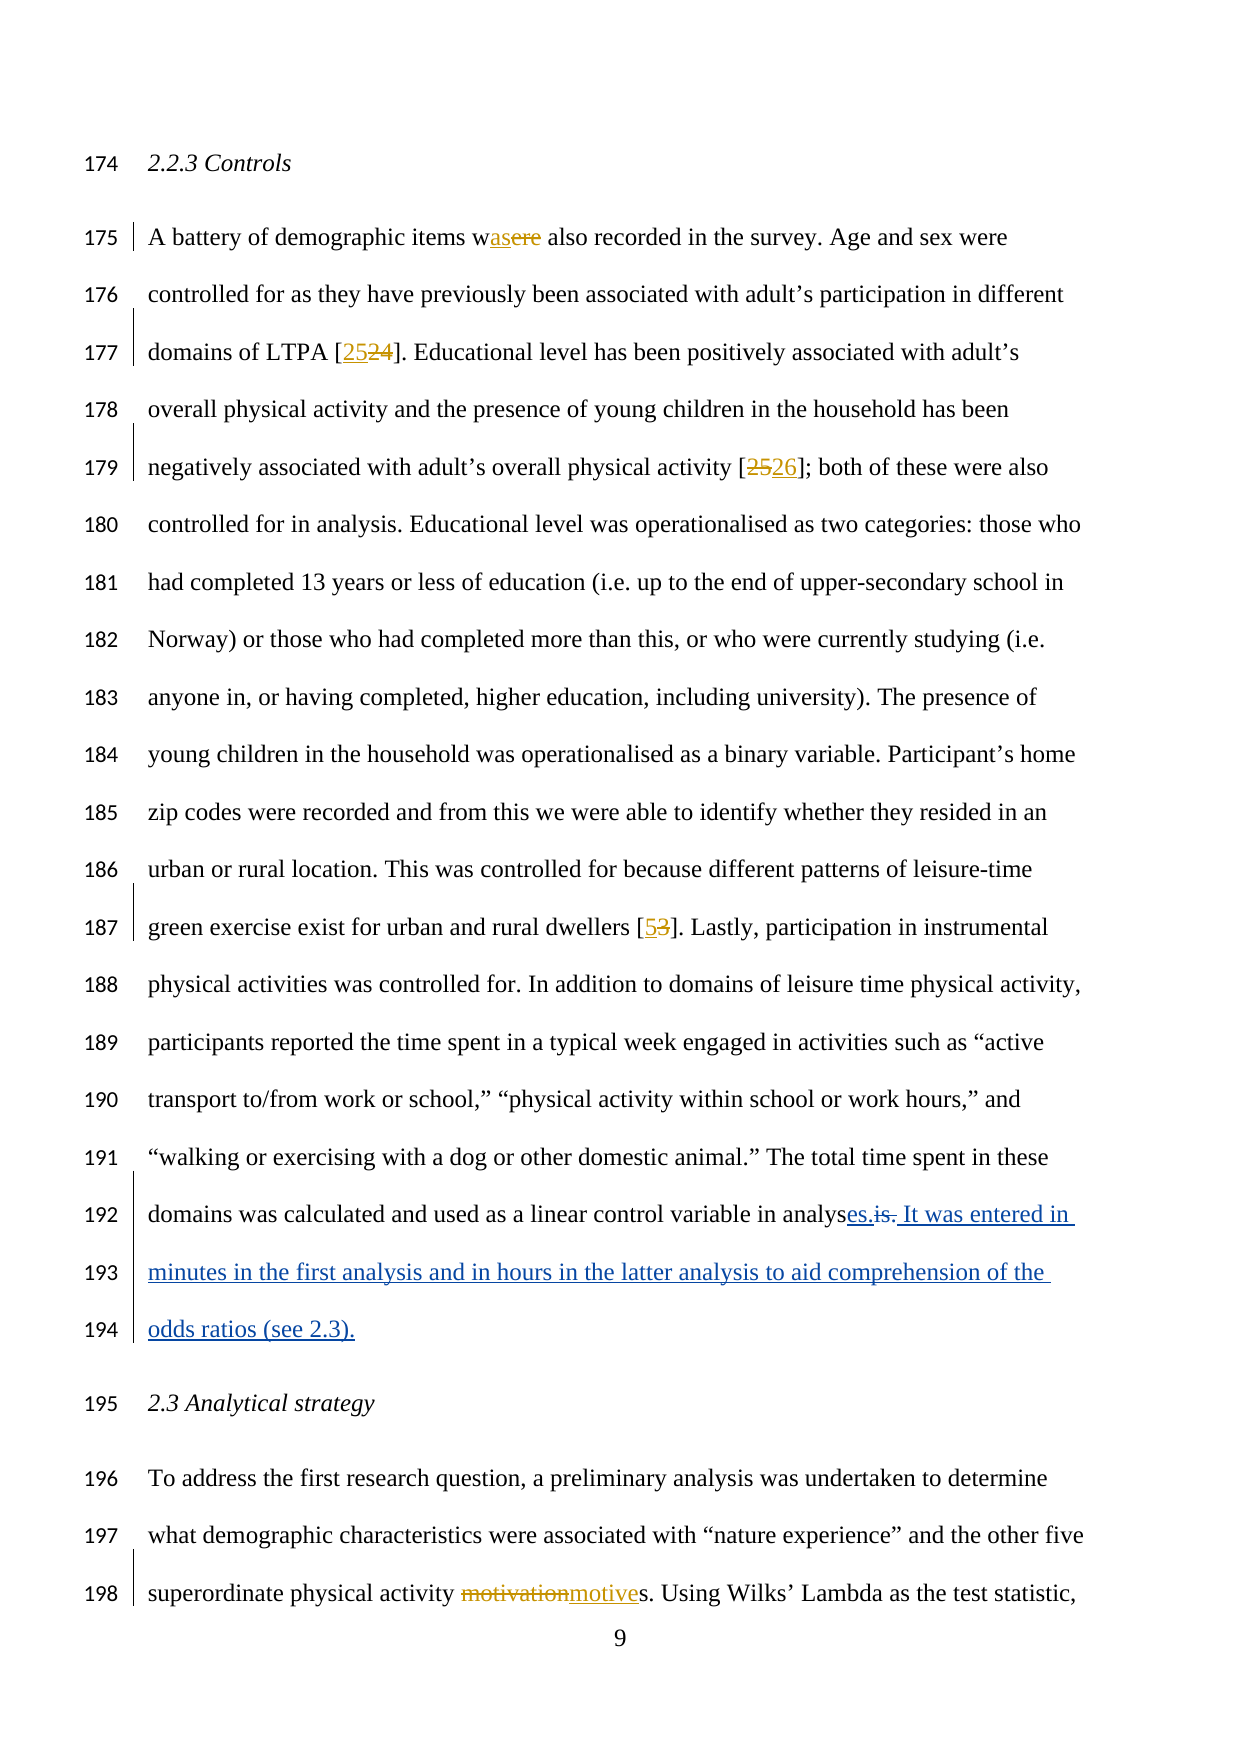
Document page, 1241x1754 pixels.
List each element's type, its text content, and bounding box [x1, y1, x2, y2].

subtitle 2.3 Analytical strategy [148, 1388, 1093, 1417]
subtitle 2.2.3 Controls [148, 148, 1093, 176]
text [148, 1463, 1093, 1606]
text A battery of demographic items w also recorded in the survey. Age and sex were controlled for as they have previously been associated with adult’s participation in different domains of LTPA []. Educational level has been positively associated with adult’s overall physical activity and the presence of young children in the household has been negatively associated with adult’s overall physical activity []; both of these were also controlled for in analysis. Educational level was operationalised as two categories: those who had completed 13 years or less of education (i.e. up to the end of upper-secondary school in Norway) or those who had completed more than this, or who were currently studying (i.e. anyone in, or having completed, higher education, including university). The presence of young children in the household was operationalised as a binary variable. Participant’s home zip codes were recorded and from this we were able to identify whether they resided in an urban or rural location. This was controlled for because different patterns of leisure-time green exercise exist for urban and rural dwellers []. Lastly, participation in instrumental physical activities was controlled for. In addition to domains of leisure time physical activity, participants reported the time spent in a typical week engaged in activities such as “active transport to/from work or school,” “physical activity within school or work hours,” and “walking or exercising with a dog or other domestic animal.” The total time spent in these domains was calculated and used as a linear control variable in analys [148, 222, 1093, 1343]
